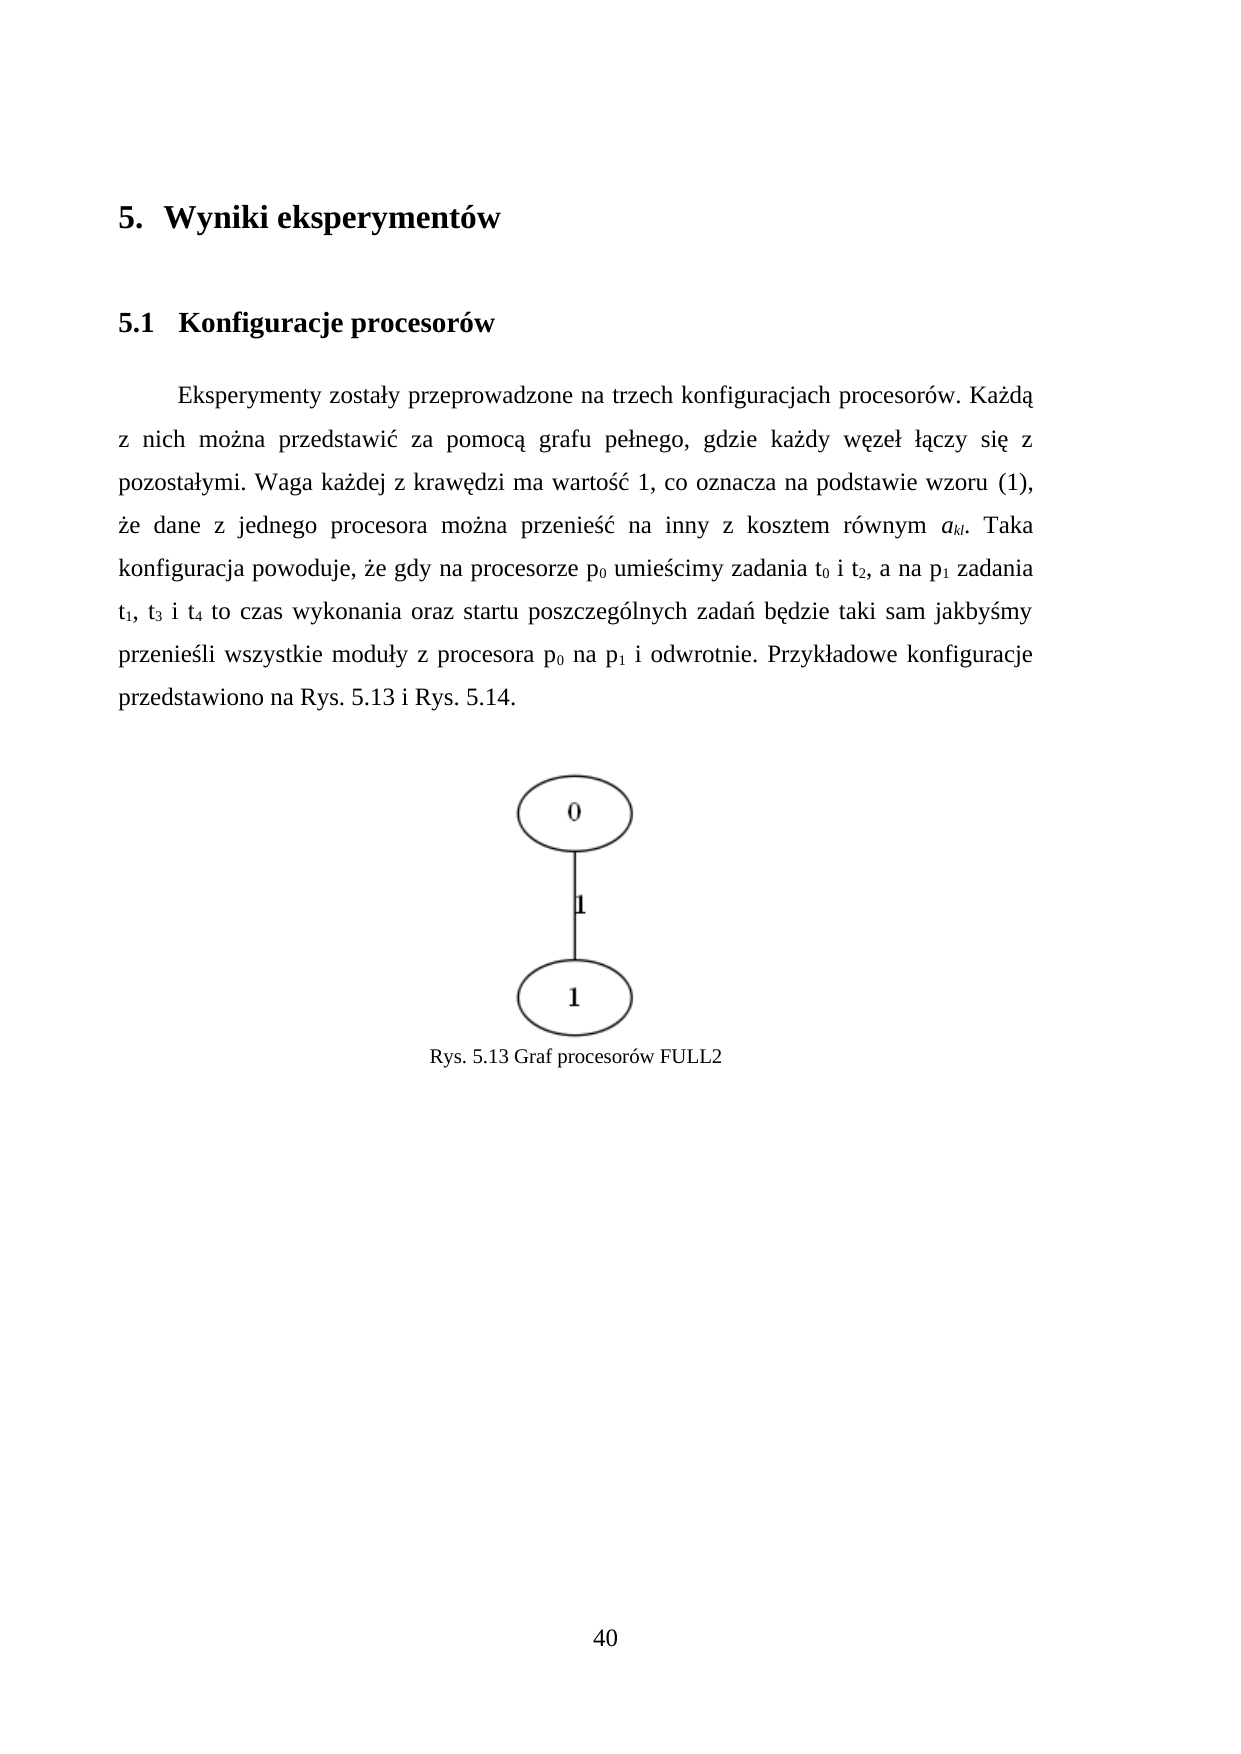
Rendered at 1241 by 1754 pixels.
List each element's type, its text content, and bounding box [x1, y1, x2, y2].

subtitle Wyniki eksperymentów [118, 198, 1033, 236]
picture [510, 768, 641, 1044]
subtitle Konfiguracje procesorów [118, 305, 1033, 339]
